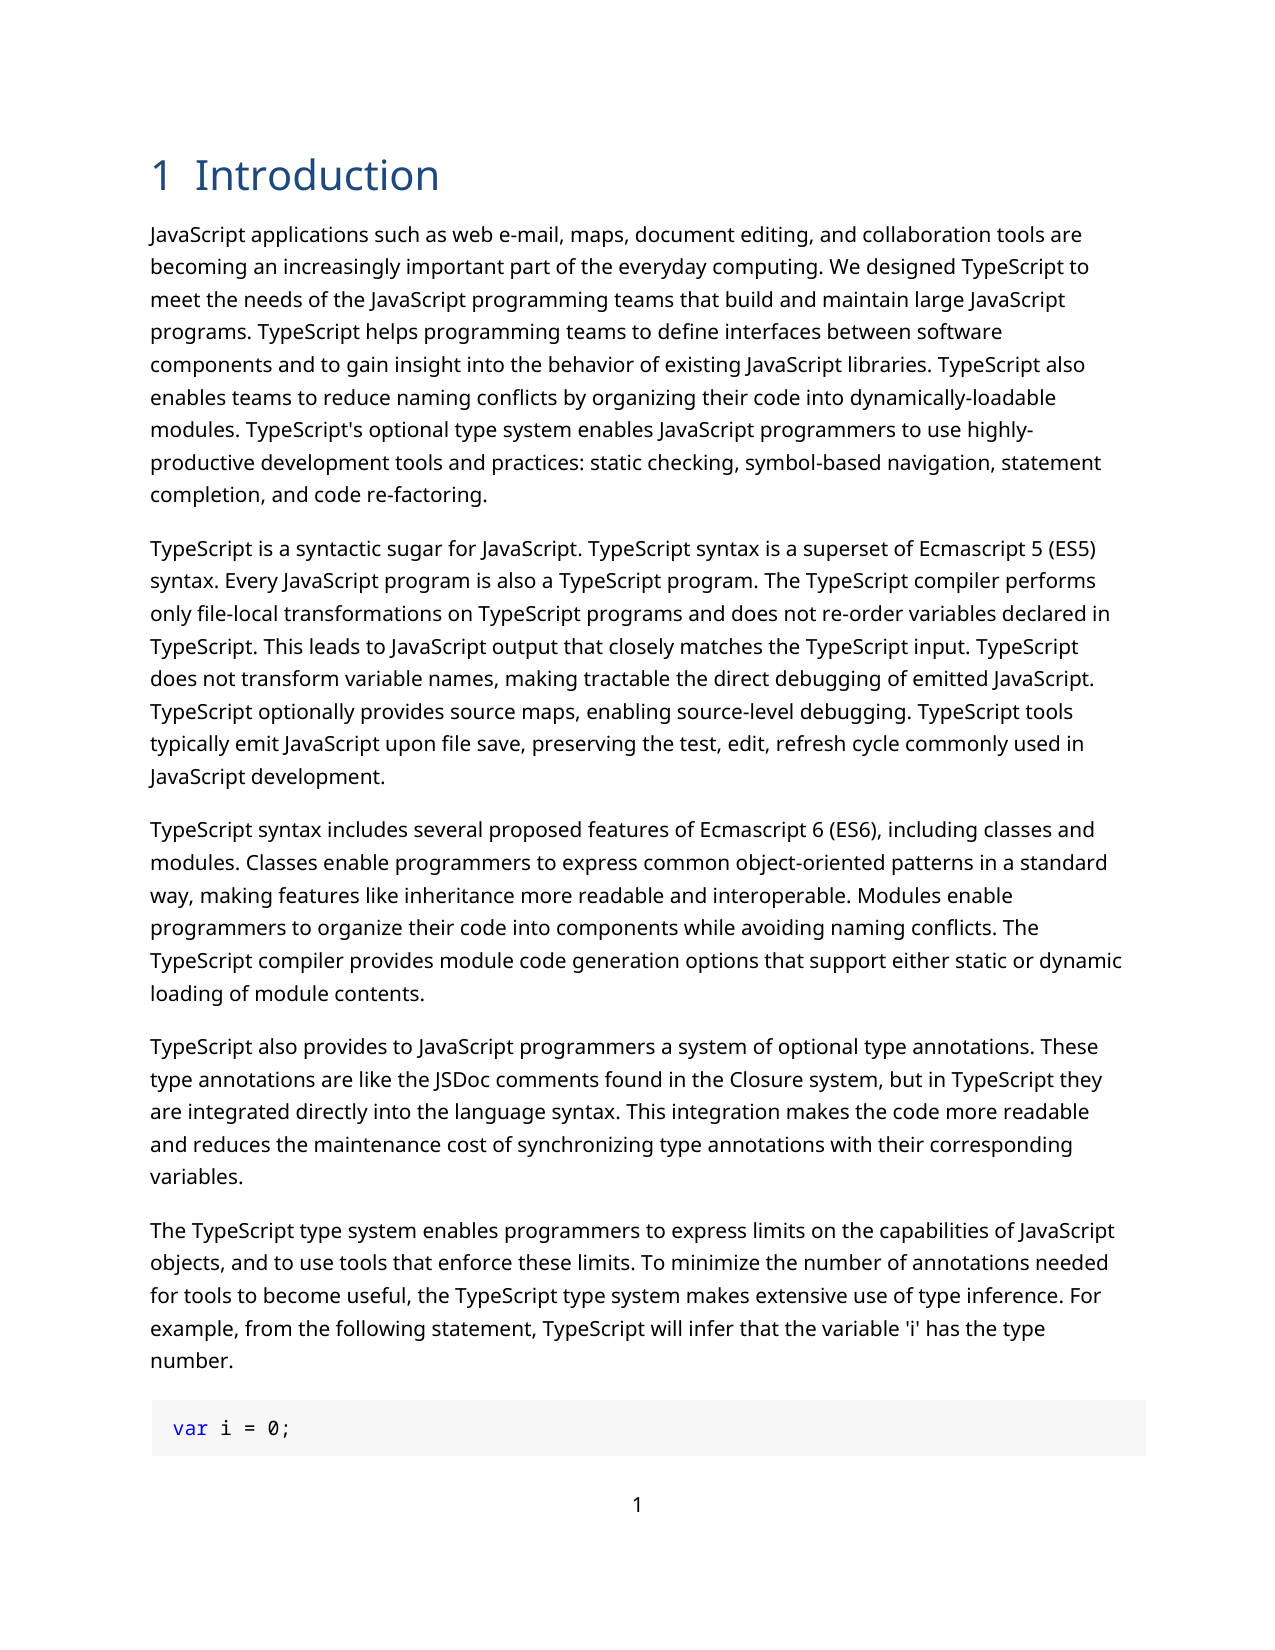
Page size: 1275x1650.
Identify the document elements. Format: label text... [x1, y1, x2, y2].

text The TypeScript type system enables programmers to express limits on the capabilities of JavaScript objects, and to use tools that enforce these limits. To minimize the number of annotations needed for tools to become useful, the TypeScript type system makes extensive use of type inference. For example, from the following statement, TypeScript will infer that the variable 'i' has the type number. [150, 1216, 1125, 1375]
subtitle Introduction [150, 146, 1125, 203]
text JavaScript applications such as web e-mail, maps, document editing, and collaboration tools are becoming an increasingly important part of the everyday computing. We designed TypeScript to meet the needs of the JavaScript programming teams that build and maintain large JavaScript programs. TypeScript helps programming teams to define interfaces between software components and to gain insight into the behavior of existing JavaScript libraries. TypeScript also enables teams to reduce naming conflicts by organizing their code into dynamically-loadable modules. TypeScript's optional type system enables JavaScript programmers to use highly-productive development tools and practices: static checking, symbol-based navigation, statement completion, and code re-factoring. [150, 220, 1125, 509]
text TypeScript also provides to JavaScript programmers a system of optional type annotations. These type annotations are like the JSDoc comments found in the Closure system, but in TypeScript they are integrated directly into the language syntax. This integration makes the code more readable and reduces the maintenance cost of synchronizing type annotations with their corresponding variables. [150, 1032, 1125, 1191]
text TypeScript is a syntactic sugar for JavaScript. TypeScript syntax is a superset of Ecmascript 5 (ES5) syntax. Every JavaScript program is also a TypeScript program. The TypeScript compiler performs only file-local transformations on TypeScript programs and does not re-order variables declared in TypeScript. This leads to JavaScript output that closely matches the TypeScript input. TypeScript does not transform variable names, making tractable the direct debugging of emitted JavaScript. TypeScript optionally provides source maps, enabling source-level debugging. TypeScript tools typically emit JavaScript upon file save, preserving the test, edit, refresh cycle commonly used in JavaScript development. [150, 534, 1125, 791]
text var i = 0; [164, 1412, 1133, 1443]
text TypeScript syntax includes several proposed features of Ecmascript 6 (ES6), including classes and modules. Classes enable programmers to express common object-oriented patterns in a standard way, making features like inheritance more readable and interoperable. Modules enable programmers to organize their code into components while avoiding naming conflicts. The TypeScript compiler provides module code generation options that support either static or dynamic loading of module contents. [150, 816, 1125, 1007]
